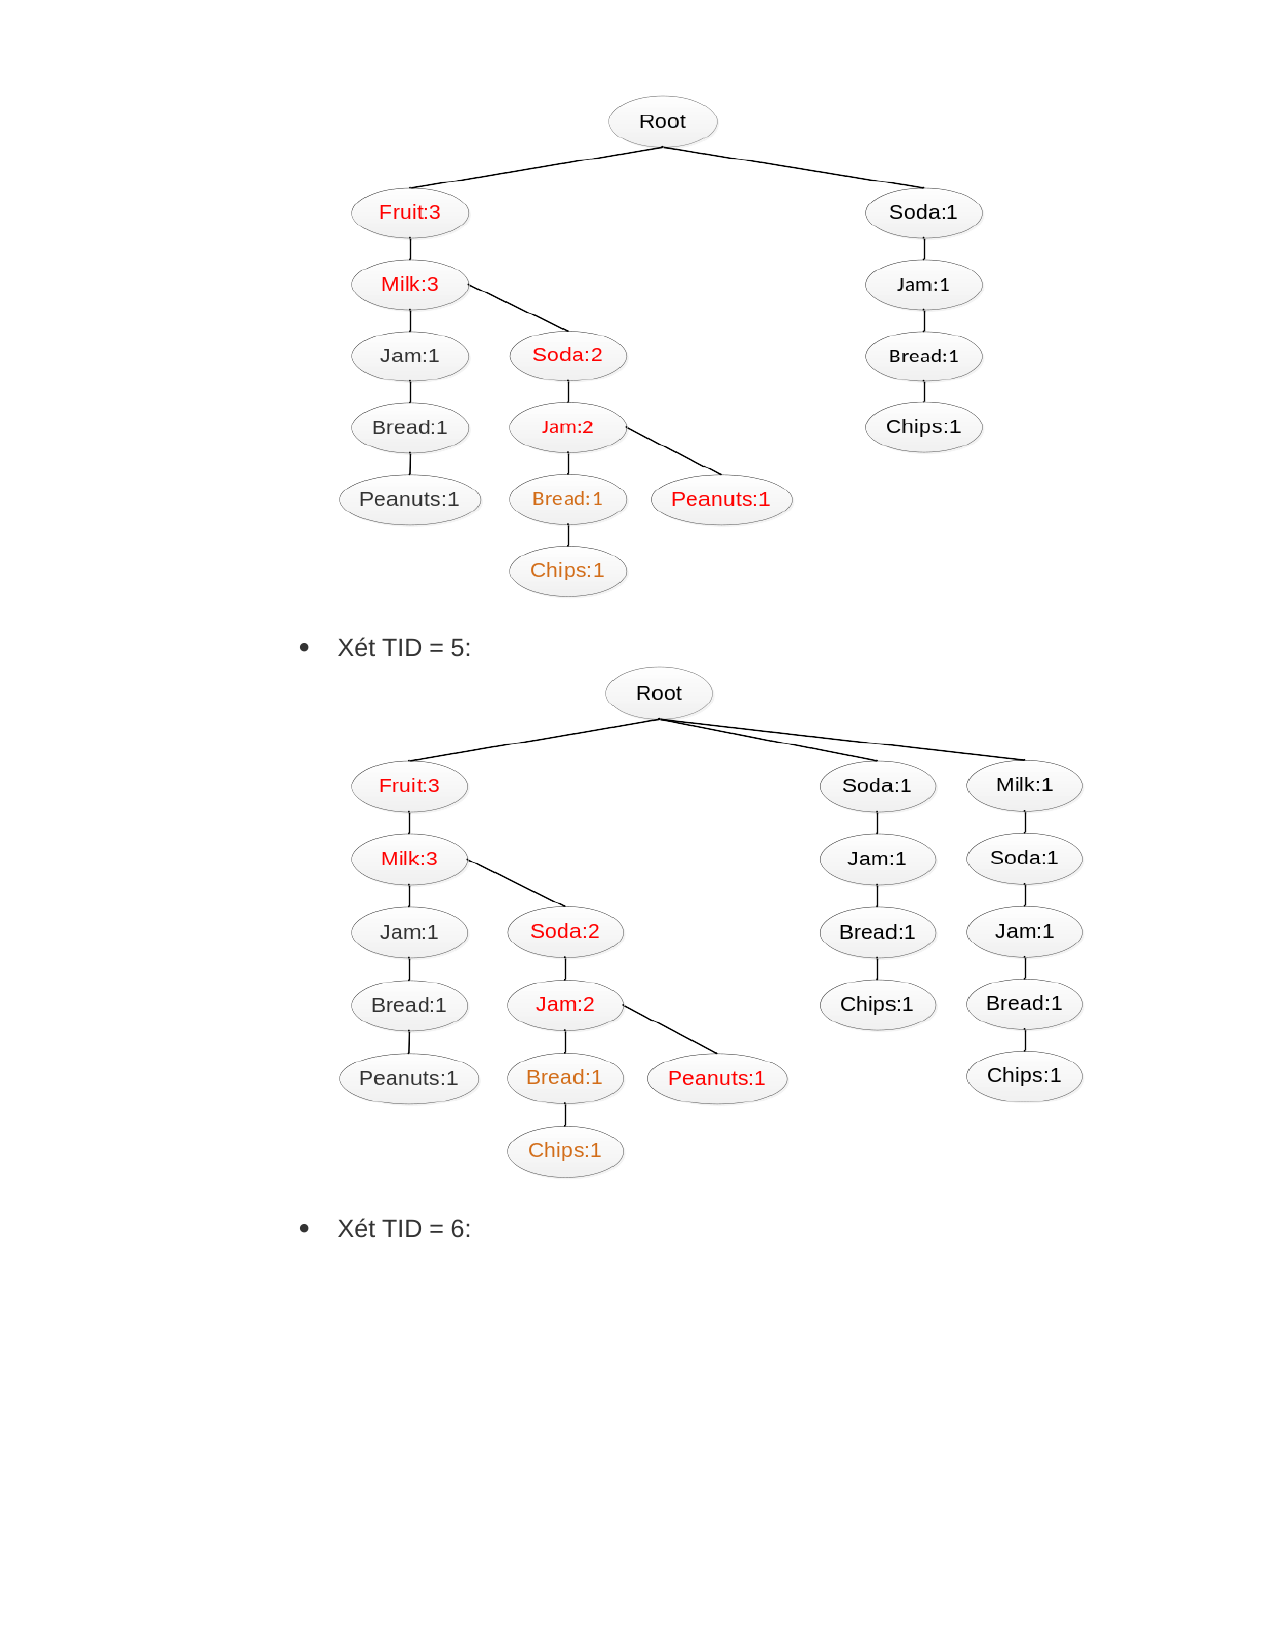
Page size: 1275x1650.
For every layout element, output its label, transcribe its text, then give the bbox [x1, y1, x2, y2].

list Xét TID = 6: [300, 1214, 1125, 1242]
list Xét TID = 5: [300, 633, 1125, 662]
